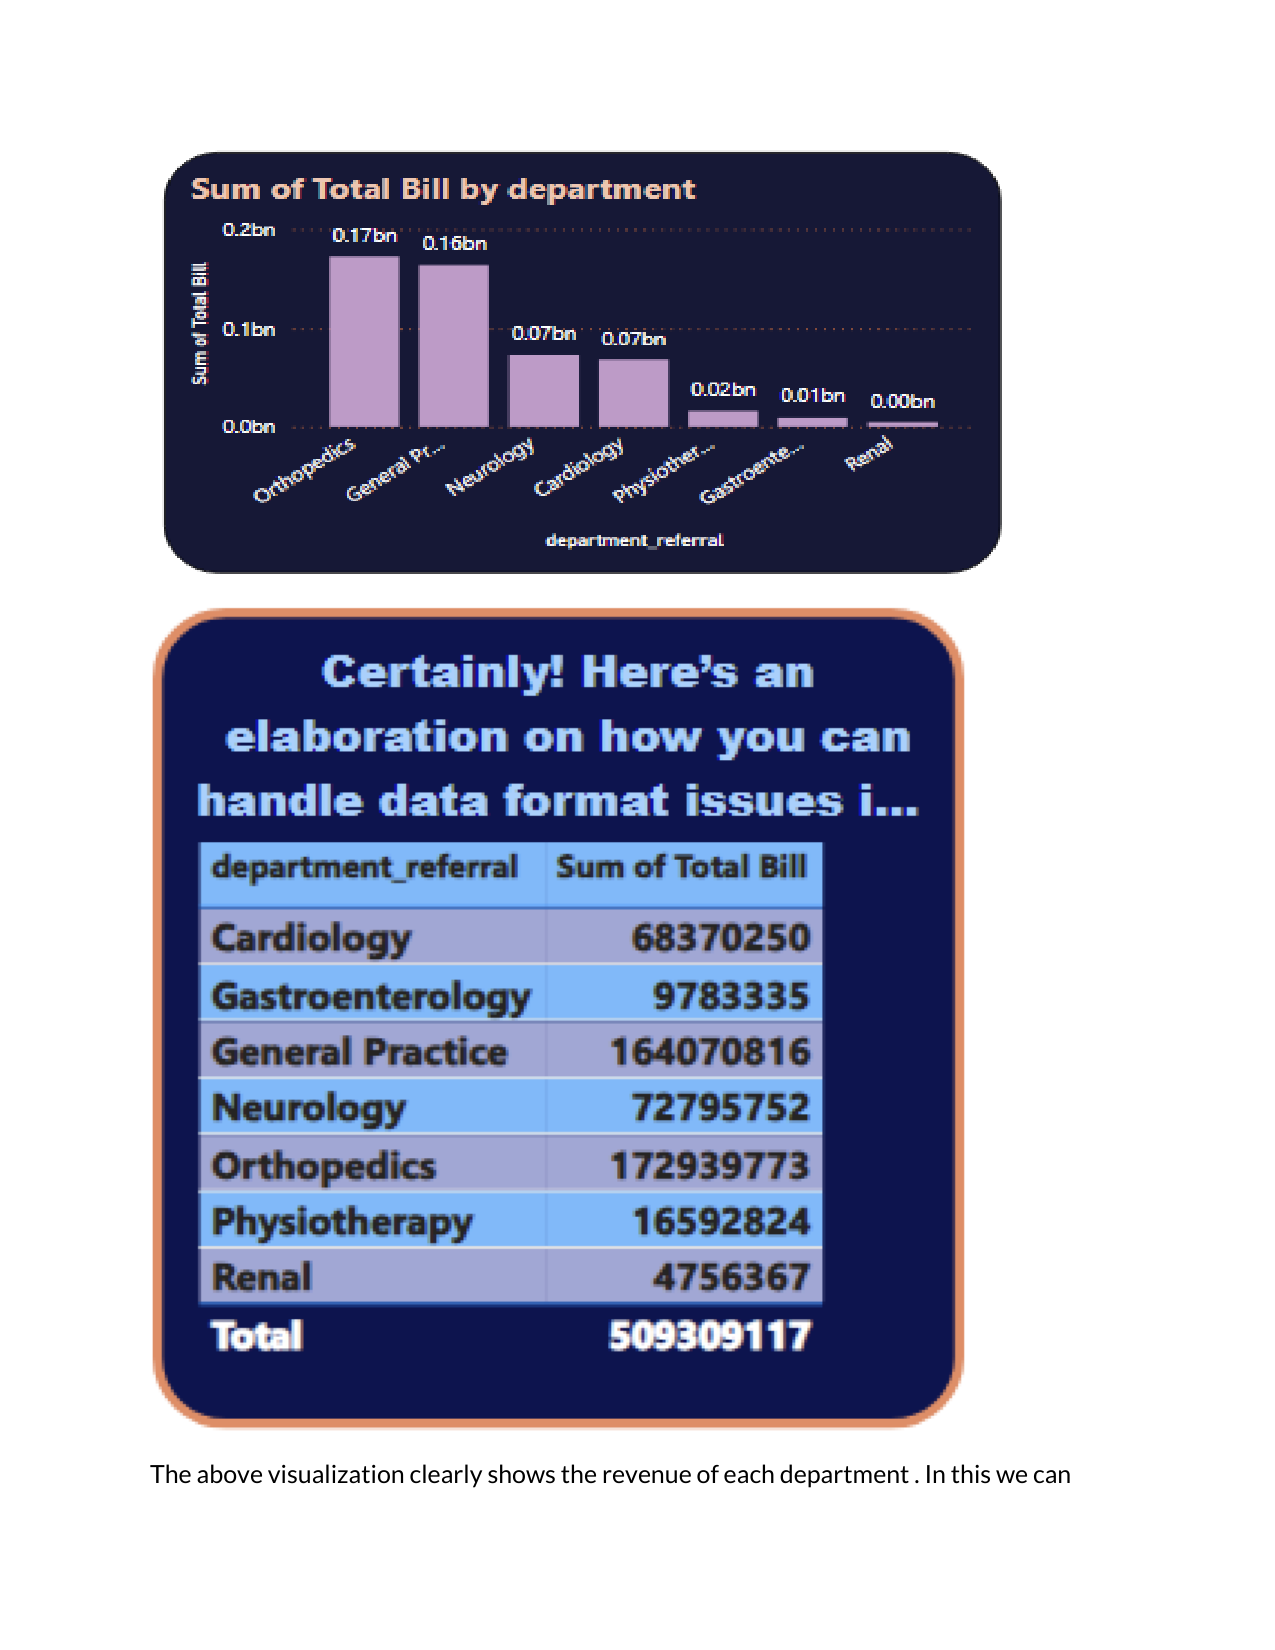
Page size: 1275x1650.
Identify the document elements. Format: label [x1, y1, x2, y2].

picture [150, 150, 1005, 578]
text [150, 1458, 1125, 1488]
picture [150, 601, 981, 1435]
